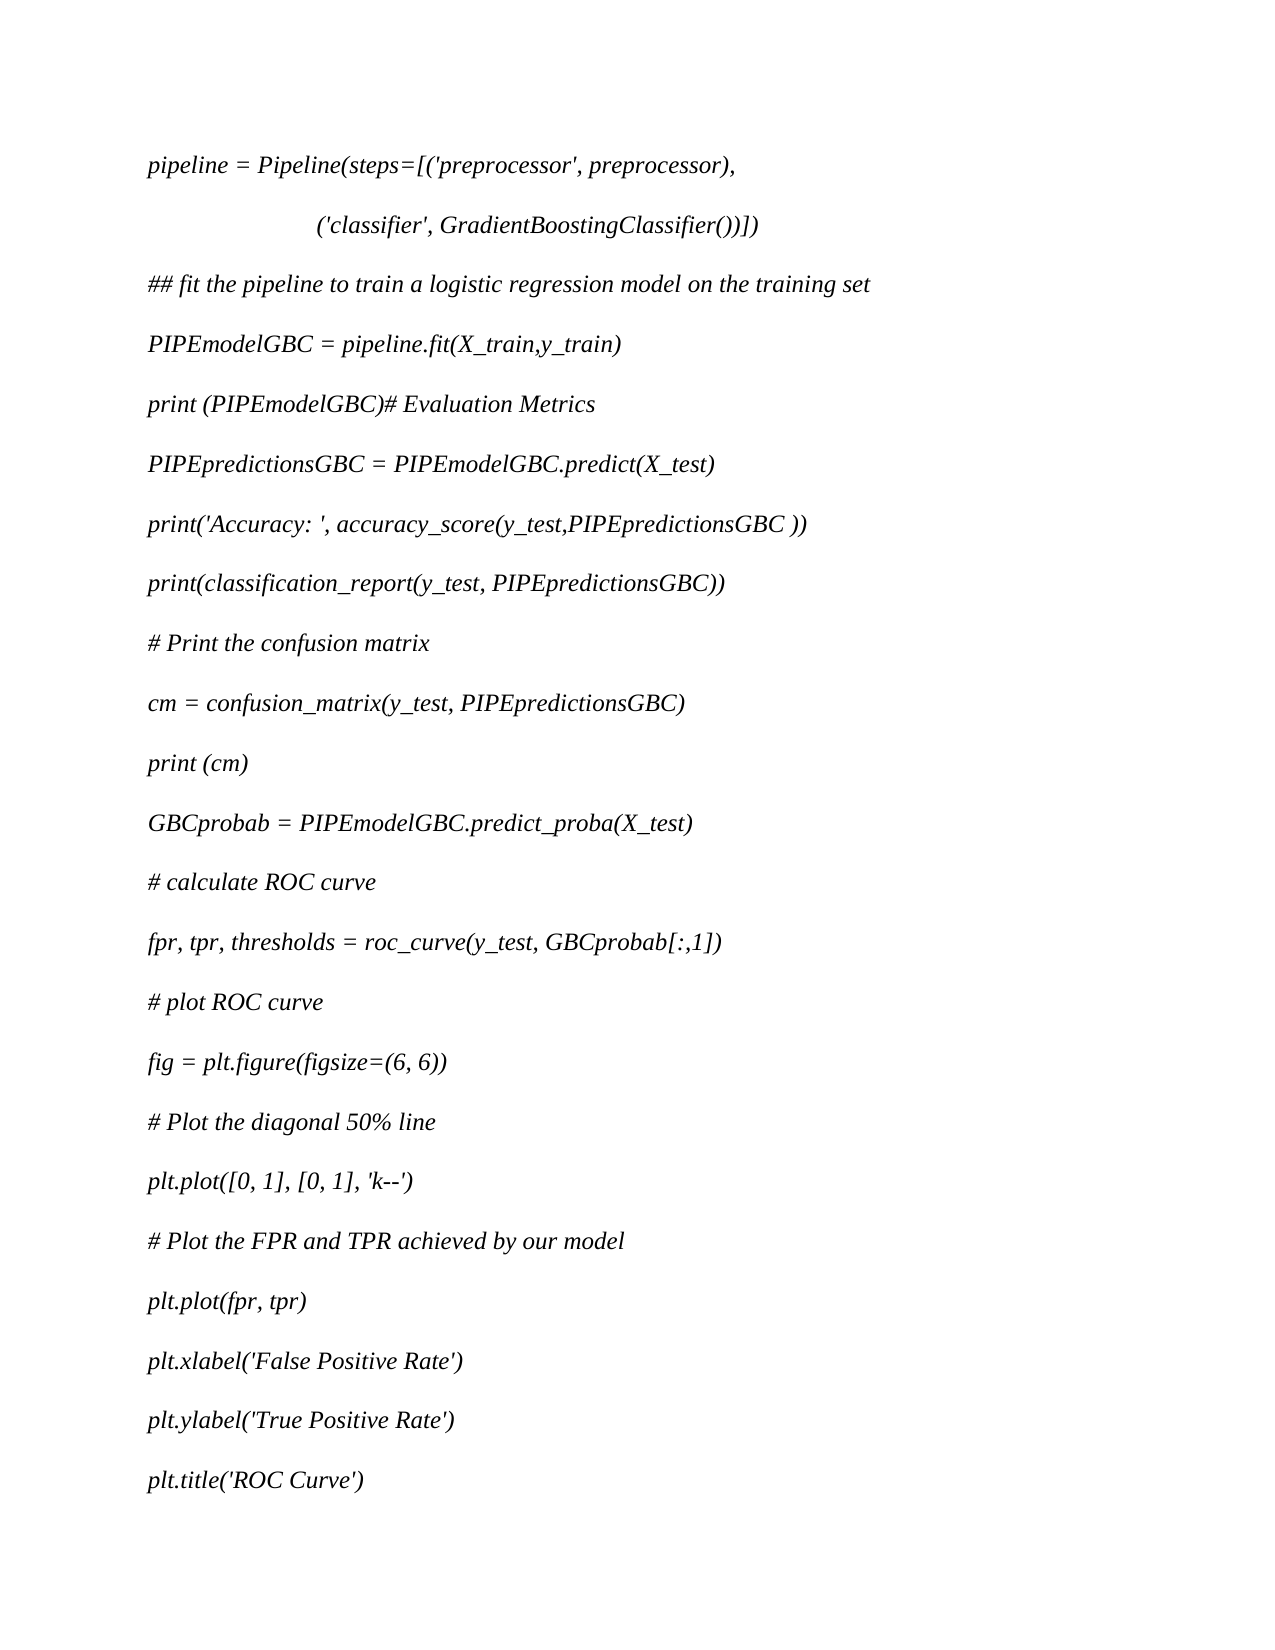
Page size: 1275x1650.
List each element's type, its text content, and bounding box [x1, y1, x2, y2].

text print (PIPEmodelGBC)# Evaluation Metrics [148, 389, 1125, 418]
text # Plot the diagonal 50% line [148, 1107, 1125, 1135]
text print(classification_report(y_test, PIPEpredictionsGBC)) [148, 568, 1125, 597]
text pipeline = Pipeline(steps=[('preprocessor', preprocessor), [148, 150, 1125, 179]
text plt.title('ROC Curve') [148, 1465, 1125, 1494]
text plt.plot([0, 1], [0, 1], 'k--') [148, 1166, 1125, 1195]
text PIPEpredictionsGBC = PIPEmodelGBC.predict(X_test) [148, 449, 1125, 478]
text # plot ROC curve [148, 987, 1125, 1016]
text plt.xlabel('False Positive Rate') [148, 1346, 1125, 1374]
text plt.plot(fpr, tpr) [148, 1286, 1125, 1315]
text plt.ylabel('True Positive Rate') [148, 1406, 1125, 1434]
text fig = plt.figure(figsize=(6, 6)) [148, 1047, 1125, 1076]
text ## fit the pipeline to train a logistic regression model on the training set [148, 269, 1125, 298]
text # Print the confusion matrix [148, 628, 1125, 657]
text ('classifier', GradientBoostingClassifier())]) [148, 210, 1125, 238]
text GBCprobab = PIPEmodelGBC.predict_proba(X_test) [148, 808, 1125, 836]
text # Plot the FPR and TPR achieved by our model [148, 1226, 1125, 1255]
text # calculate ROC curve [148, 867, 1125, 896]
text PIPEmodelGBC = pipeline.fit(X_train,y_train) [148, 329, 1125, 358]
text print (cm) [148, 748, 1125, 777]
text print('Accuracy: ', accuracy_score(y_test,PIPEpredictionsGBC )) [148, 509, 1125, 537]
text fpr, tpr, thresholds = roc_curve(y_test, GBCprobab[:,1]) [148, 927, 1125, 956]
text cm = confusion_matrix(y_test, PIPEpredictionsGBC) [148, 688, 1125, 717]
